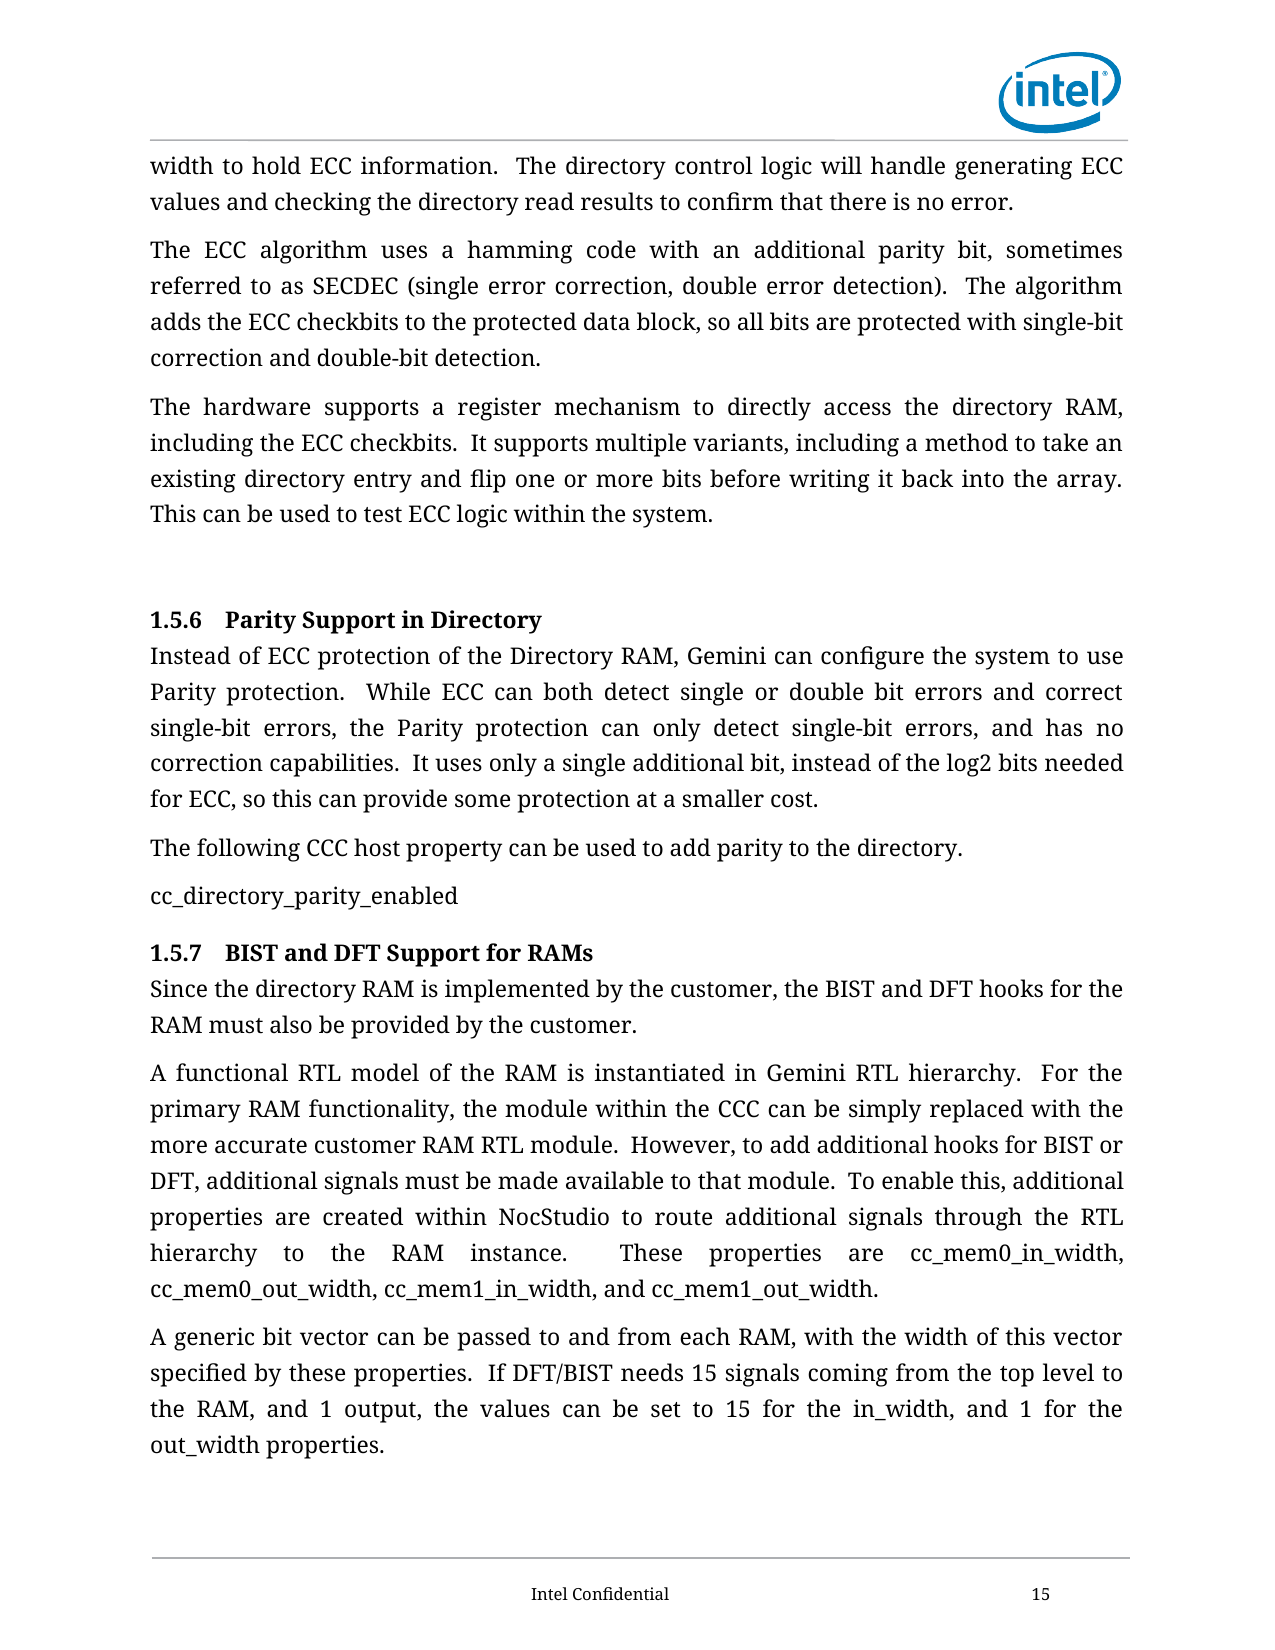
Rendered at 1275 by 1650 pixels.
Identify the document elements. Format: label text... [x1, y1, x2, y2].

text The hardware supports a register mechanism to directly access the directory RAM, including the ECC checkbits. It supports multiple variants, including a method to take an existing directory entry and flip one or more bits before writing it back into the array. This can be used to test ECC logic within the system. [150, 391, 1125, 530]
text A generic bit vector can be passed to and from each RAM, with the width of this vector specified by these properties. If DFT/BIST needs 15 signals coming from the top level to the RAM, and 1 output, the values can be set to 15 for the in_width, and 1 for the out_width properties. [150, 1321, 1125, 1460]
text Instead of ECC protection of the Directory RAM, Gemini can configure the system to use Parity protection. While ECC can both detect single or double bit errors and correct single-bit errors, the Parity protection can only detect single-bit errors, and has no correction capabilities. It uses only a single additional bit, instead of the log2 bits needed for ECC, so this can provide some protection at a smaller cost. [150, 639, 1125, 814]
subtitle Parity Support in Directory [150, 604, 1125, 635]
text The following CCC host property can be used to add parity to the directory. [150, 832, 1125, 863]
text The ECC algorithm uses a hamming code with an additional parity bit, sometimes referred to as SECDEC (single error correction, double error detection). The algorithm adds the ECC checkbits to the protected data block, so all bits are protected with single-bit correction and double-bit detection. [150, 234, 1125, 373]
picture [993, 42, 1125, 139]
text cc_directory_parity_enabled [150, 880, 1125, 911]
text A functional RTL model of the RAM is instantiated in Gemini RTL hierarchy. For the primary RAM functionality, the module within the CCC can be simply replaced with the more accurate customer RAM RTL module. However, to add additional hooks for BIST or DFT, additional signals must be made available to that module. To enable this, additional properties are created within NocStudio to route additional signals through the RTL hierarchy to the RAM instance. These properties are cc_mem0_in_width, cc_mem0_out_width, cc_mem1_in_width, and cc_mem1_out_width. [150, 1057, 1125, 1304]
subtitle BIST and DFT Support for RAMs [150, 937, 1125, 968]
text Since the directory RAM is implemented by the customer, the BIST and DFT hooks for the RAM must also be provided by the customer. [150, 973, 1125, 1040]
